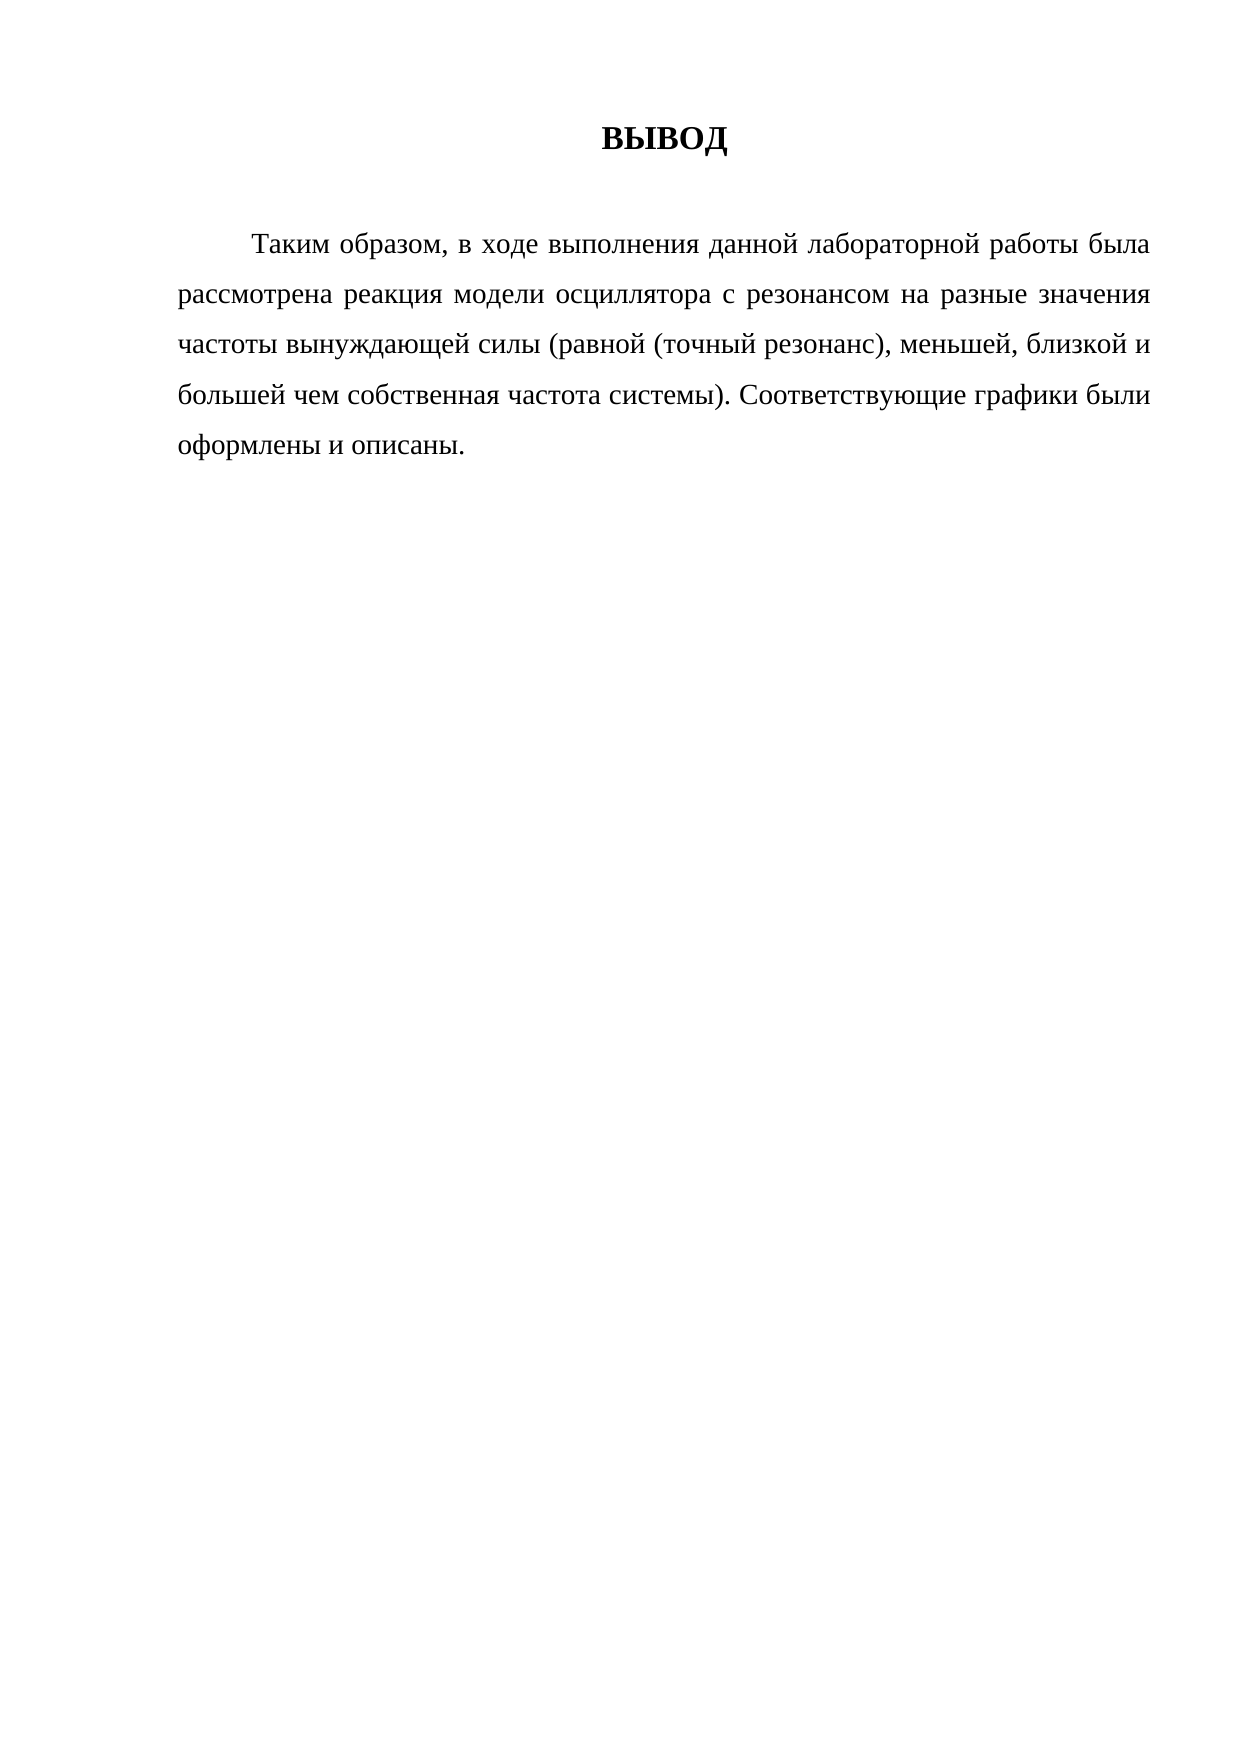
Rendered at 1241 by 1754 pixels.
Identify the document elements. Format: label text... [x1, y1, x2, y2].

subtitle ВЫВОД [177, 118, 1152, 156]
text Таким образом, в ходе выполнения данной лабораторной работы была рассмотрена реакция модели осциллятора с резонансом на разные значения частоты вынуждающей силы (равной (точный резонанс), меньшей, близкой и большей чем собственная частота системы). Соответствующие графики были оформлены и описаны. [177, 226, 1152, 461]
